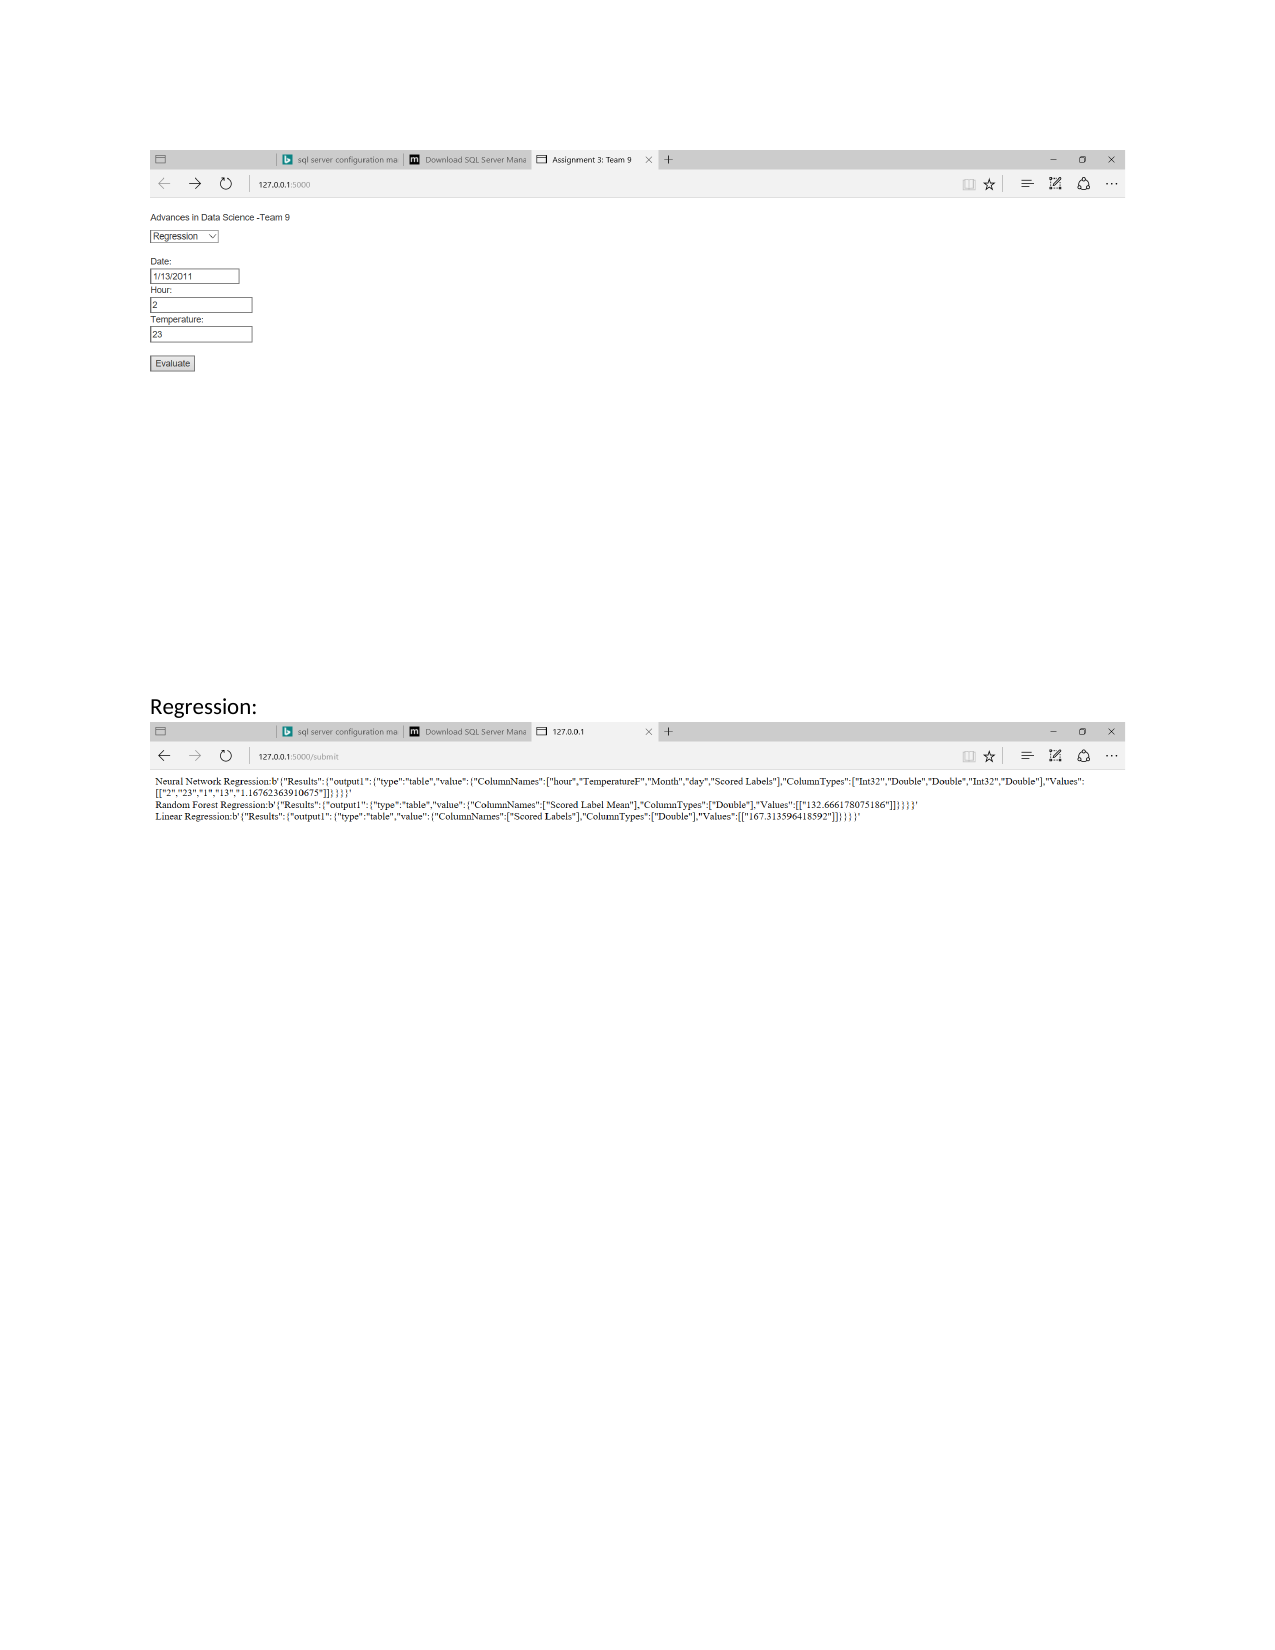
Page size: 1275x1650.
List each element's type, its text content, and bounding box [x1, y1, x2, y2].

picture [150, 722, 1125, 1246]
picture [150, 150, 1125, 673]
text Regression: [150, 692, 1125, 722]
